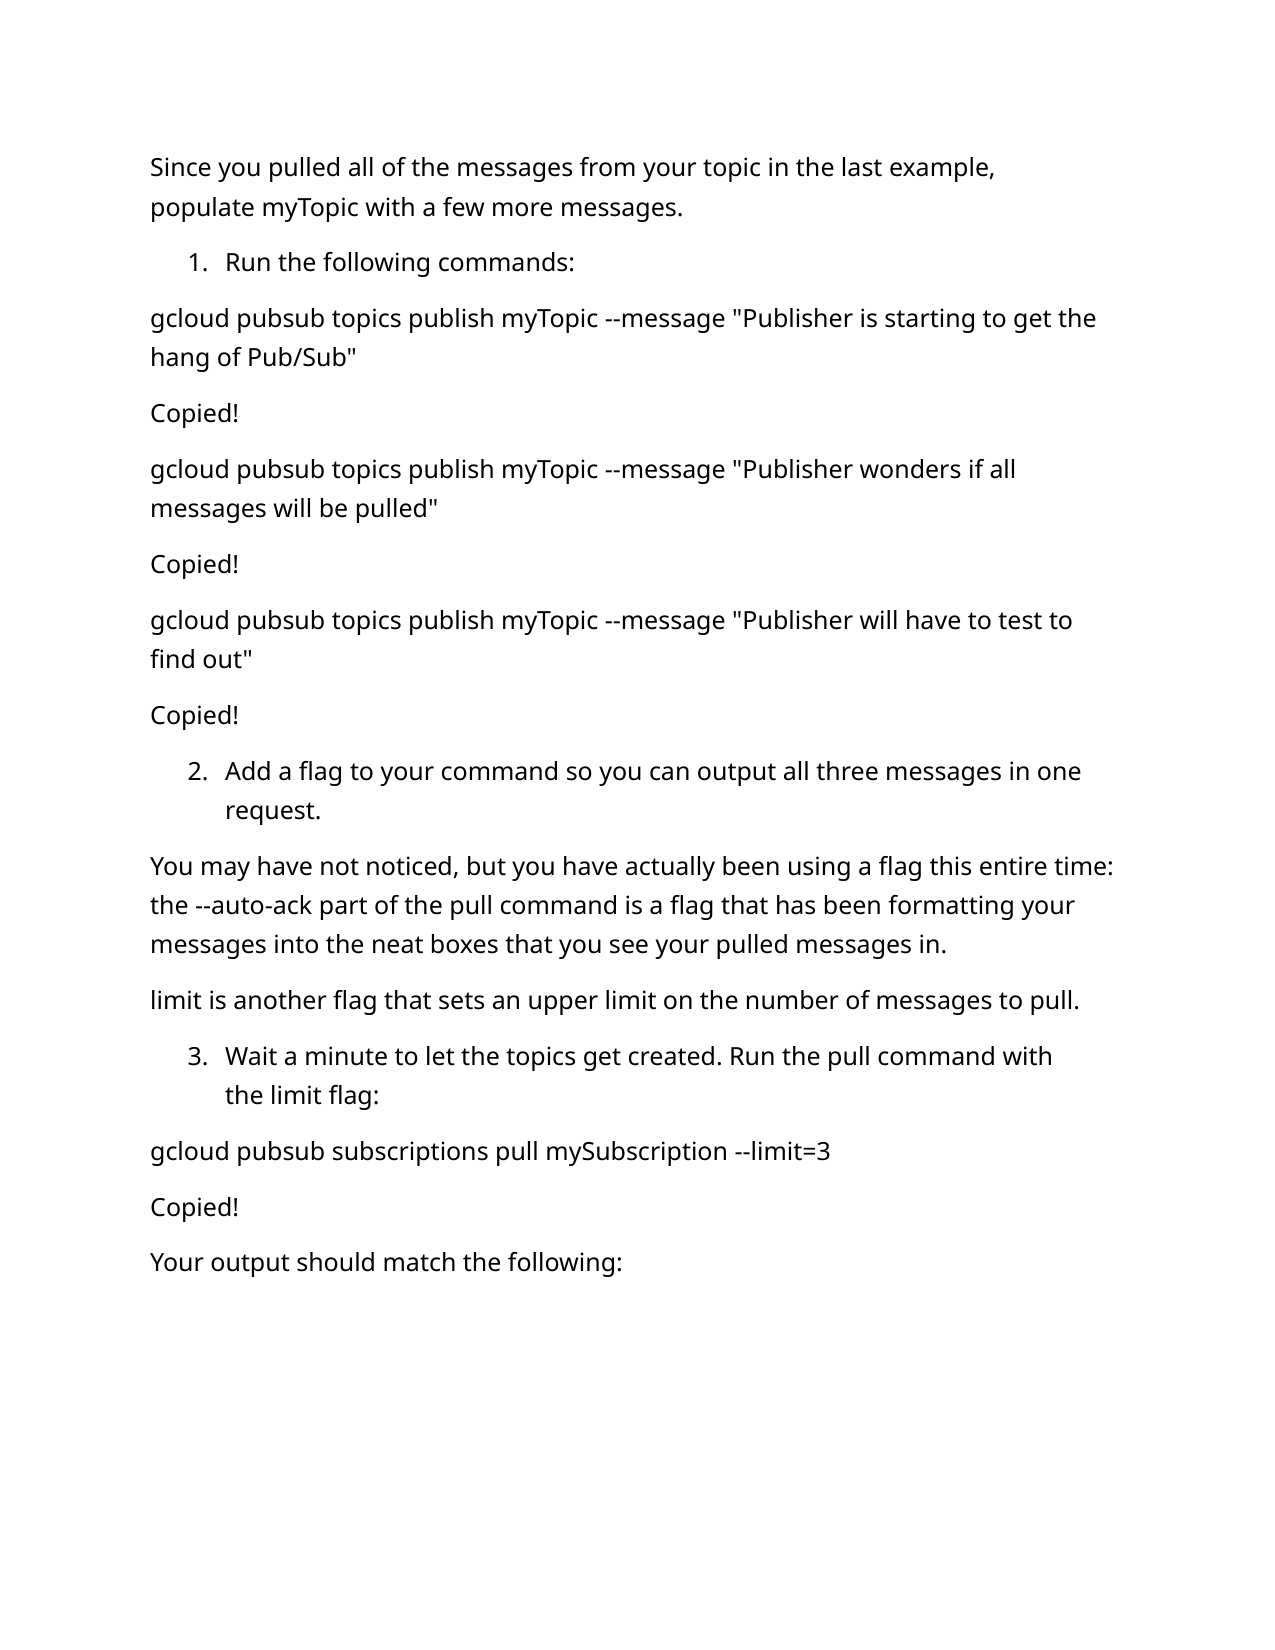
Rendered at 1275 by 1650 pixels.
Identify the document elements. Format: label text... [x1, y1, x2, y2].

text gcloud pubsub topics publish myTopic --message "Publisher will have to test to find out" [150, 602, 1125, 676]
list Add a flag to your command so you can output all three messages in one request. [187, 753, 1125, 827]
text gcloud pubsub topics publish myTopic --message "Publisher wonders if all messages will be pulled" [150, 452, 1125, 525]
text Since you pulled all of the messages from your topic in the last example, populate myTopic with a few more messages. [150, 150, 1125, 223]
text Copied! [150, 547, 1125, 581]
text limit is another flag that sets an upper limit on the number of messages to pull. [150, 982, 1125, 1017]
text gcloud pubsub topics publish myTopic --message "Publisher is starting to get the hang of Pub/Sub" [150, 301, 1125, 374]
text Your output should match the following: [150, 1245, 1125, 1279]
text Copied! [150, 697, 1125, 732]
text Copied! [150, 1189, 1125, 1223]
text Copied! [150, 396, 1125, 430]
text You may have not noticed, but you have actually been using a flag this entire time: the --auto-ack part of the pull command is a flag that has been formatting your messages into the neat boxes that you see your pulled messages in. [150, 848, 1125, 961]
text gcloud pubsub subscriptions pull mySubscription --limit=3 [150, 1133, 1125, 1167]
list Run the following commands: [187, 245, 1125, 279]
list Wait a minute to let the topics get created. Run the pull command with the limit flag: [187, 1038, 1125, 1112]
